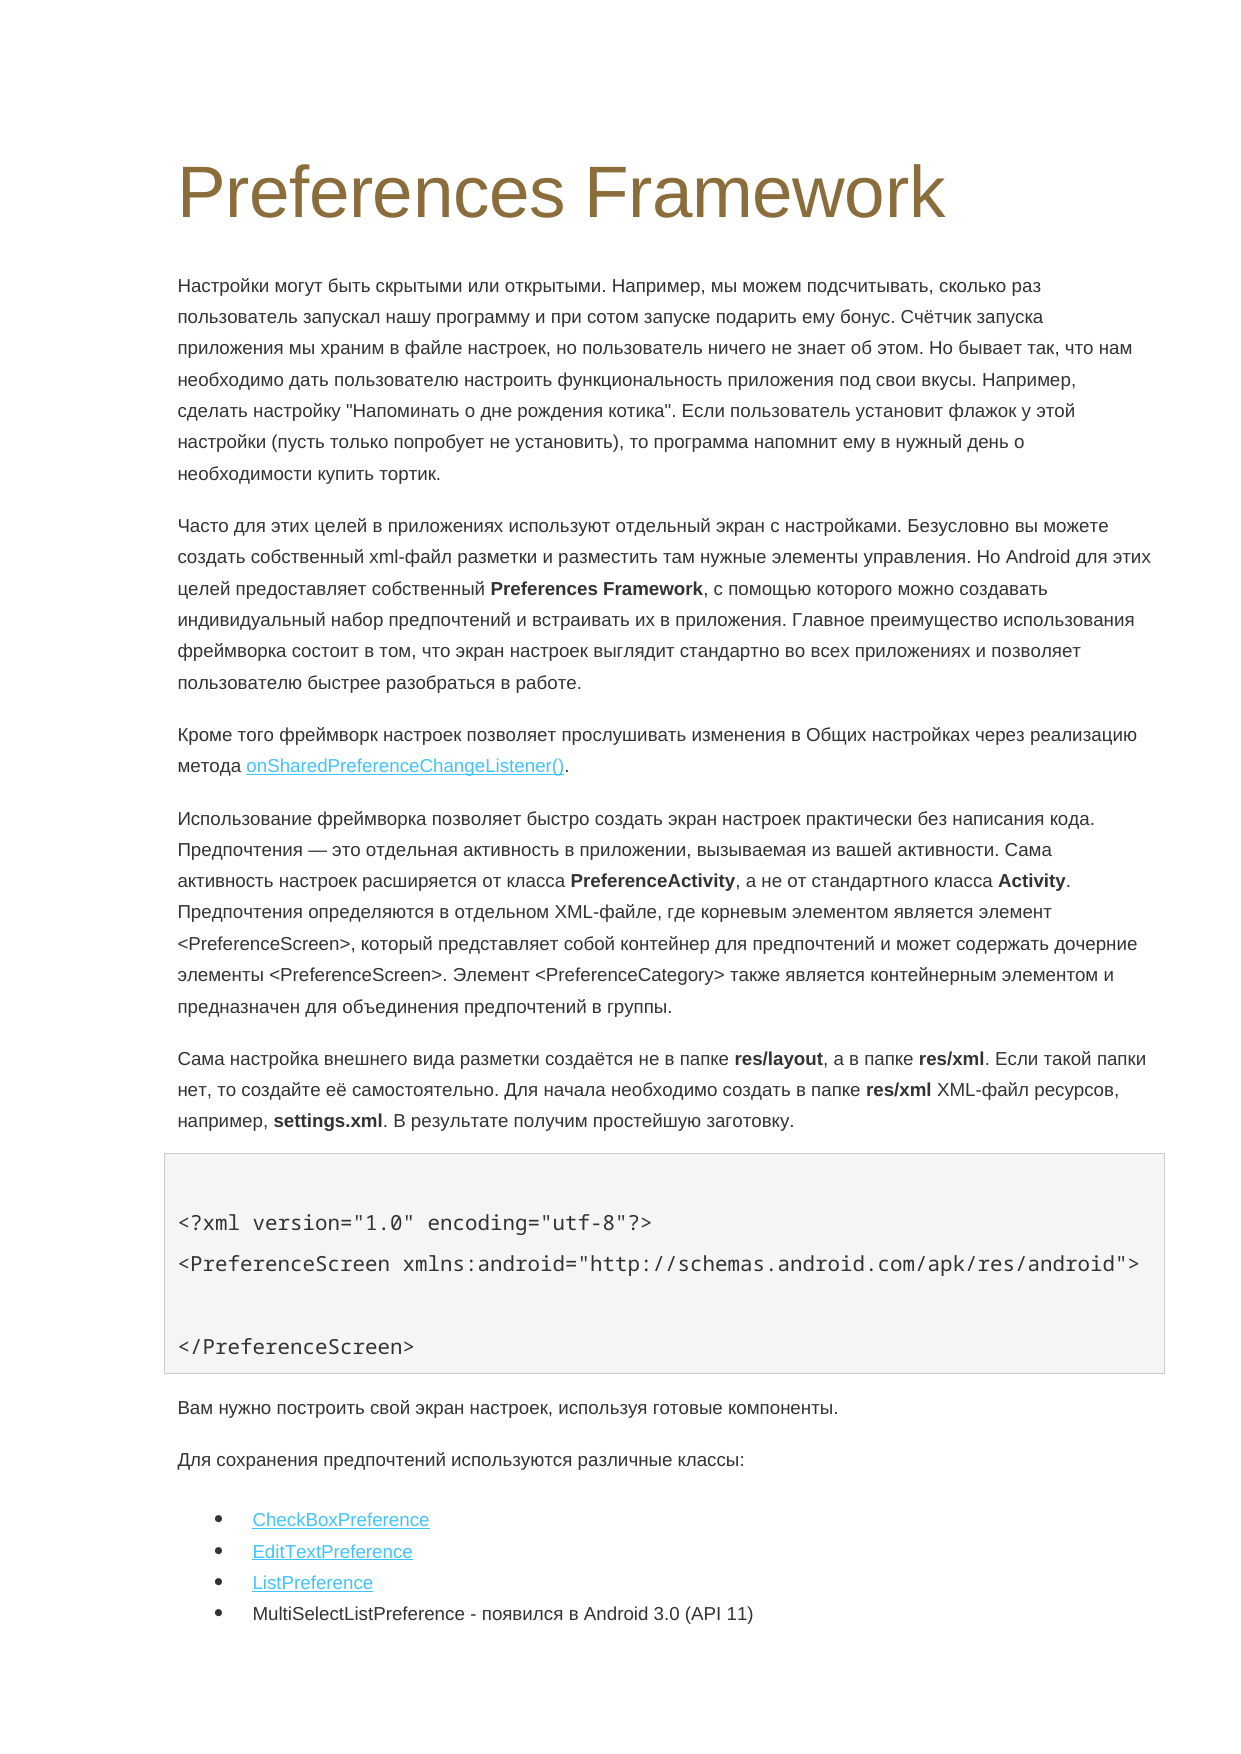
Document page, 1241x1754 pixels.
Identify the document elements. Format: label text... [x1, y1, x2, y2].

list ListPreference [215, 1562, 1152, 1594]
text Вам нужно построить свой экран настроек, используя готовые компоненты. [177, 1387, 1152, 1418]
list MultiSelectListPreference - появился в Android 3.0 (API 11) [215, 1594, 1152, 1625]
text Часто для этих целей в приложениях используют отдельный экран с настройками. Безусловно вы можете создать собственный xml-файл разметки и разместить там нужные элементы управления. Но Android для этих целей предоставляет собственный Preferences Framework, с помощью которого можно создавать индивидуальный набор предпочтений и встраивать их в приложения. Главное преимущество использования фреймворка состоит в том, что экран настроек выглядит стандартно во всех приложениях и позволяет пользователю быстрее разобраться в работе. [177, 505, 1152, 693]
text Использование фреймворка позволяет быстро создать экран настроек практически без написания кода. Предпочтения — это отдельная активность в приложении, вызываемая из вашей активности. Сама активность настроек расширяется от класса PreferenceActivity, а не от стандартного класса Activity. Предпочтения определяются в отдельном XML-файле, где корневым элементом является элемент <PreferenceScreen>, который представляет собой контейнер для предпочтений и может содержать дочерние элементы <PreferenceScreen>. Элемент <PreferenceCategory> также является контейнерным элементом и предназначен для объединения предпочтений в группы. [177, 797, 1152, 1017]
text <PreferenceScreen xmlns:android="http://schemas.android.com/apk/res/android"> [165, 1236, 1164, 1277]
text Preferences Framework [177, 149, 1152, 233]
text Кроме того фреймворк настроек позволяет прослушивать изменения в Общих настройках через реализацию метода onSharedPreferenceChangeListener(). [177, 714, 1152, 777]
list CheckBoxPreference [215, 1500, 1152, 1531]
text Для сохранения предпочтений используются различные классы: [177, 1439, 1152, 1471]
text </PreferenceScreen> [165, 1318, 1164, 1373]
list EditTextPreference [215, 1531, 1152, 1562]
text Настройки могут быть скрытыми или открытыми. Например, мы можем подсчитывать, сколько раз пользователь запускал нашу программу и при сотом запуске подарить ему бонус. Счётчик запуска приложения мы храним в файле настроек, но пользователь ничего не знает об этом. Но бывает так, что нам необходимо дать пользователю настроить функциональность приложения под свои вкусы. Например, сделать настройку "Напоминать о дне рождения котика". Если пользователь установит флажок у этой настройки (пусть только попробует не установить), то программа напомнит ему в нужный день о необходимости купить тортик. [177, 265, 1152, 484]
text Сама настройка внешнего вида разметки создаётся не в папке res/layout, а в папке res/xml. Если такой папки нет, то создайте её самостоятельно. Для начала необходимо создать в папке res/xml XML-файл ресурсов, например, settings.xml. В результате получим простейшую заготовку. [177, 1038, 1152, 1132]
text <?xml version="1.0" encoding="utf-8"?> [165, 1194, 1164, 1236]
